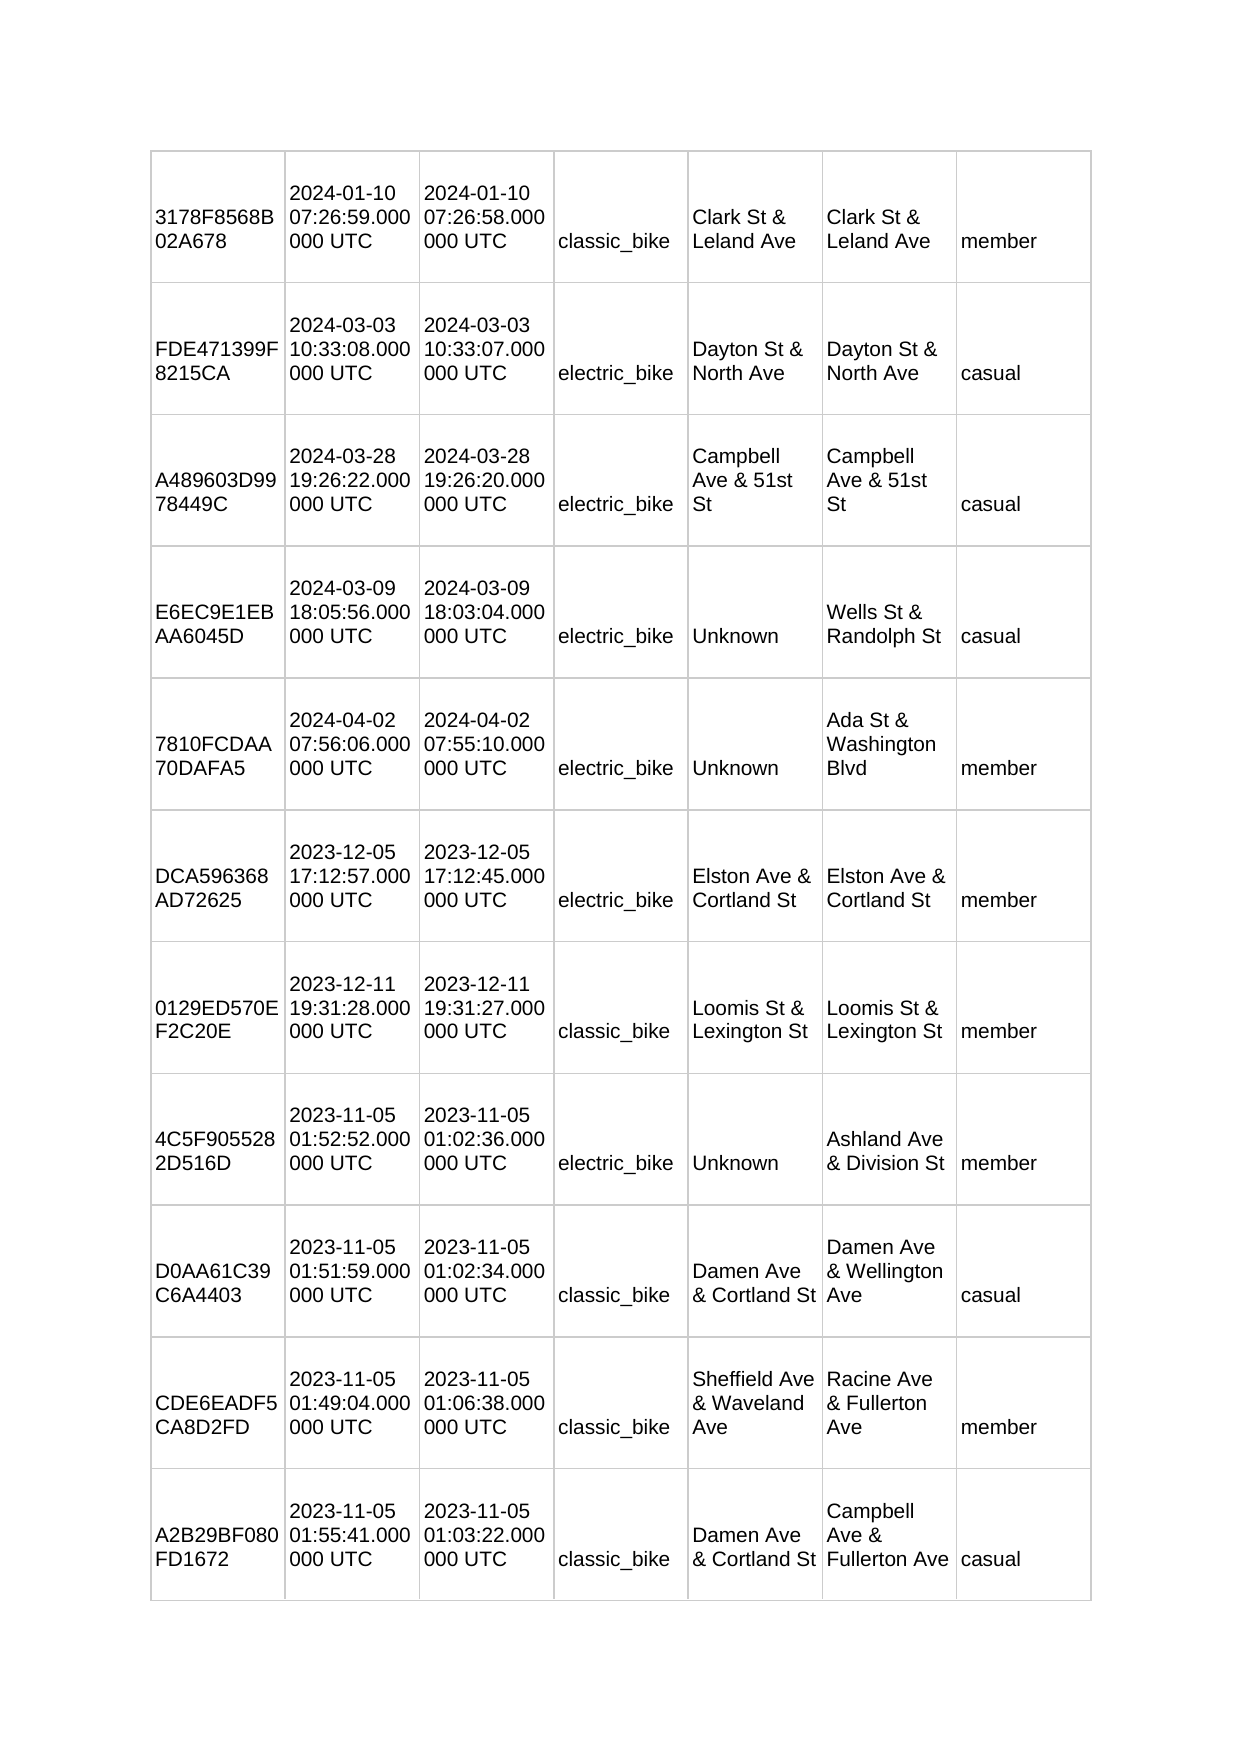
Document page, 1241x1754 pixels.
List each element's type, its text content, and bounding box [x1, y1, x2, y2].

table_cell casual [957, 1206, 1090, 1336]
table_cell electric_bike [555, 679, 687, 809]
table_cell 2024-01-10 07:26:59.000000 UTC [286, 152, 419, 282]
table_cell classic_bike [555, 1469, 687, 1599]
table_cell casual [957, 283, 1090, 413]
table_cell Wells St & Randolph St [823, 547, 956, 677]
table_cell electric_bike [555, 811, 687, 941]
table_cell Campbell Ave & 51st St [689, 415, 822, 545]
table_cell 2023-11-05 01:55:41.000000 UTC [286, 1469, 419, 1599]
table_cell classic_bike [555, 1206, 687, 1336]
table_cell 2023-11-05 01:03:22.000000 UTC [420, 1469, 553, 1599]
table_cell 2023-12-11 19:31:27.000000 UTC [420, 942, 553, 1072]
table_cell D0AA61C39C6A4403 [152, 1206, 284, 1336]
table_cell Unknown [689, 1074, 822, 1204]
table_cell casual [957, 415, 1090, 545]
table_cell Elston Ave & Cortland St [823, 811, 956, 941]
table_cell 2023-11-05 01:02:34.000000 UTC [420, 1206, 553, 1336]
table_cell 2024-03-09 18:05:56.000000 UTC [286, 547, 419, 677]
table_cell A489603D9978449C [152, 415, 284, 545]
table_cell 2024-03-03 10:33:08.000000 UTC [286, 283, 419, 413]
table_cell Unknown [689, 679, 822, 809]
table_cell 2024-03-28 19:26:22.000000 UTC [286, 415, 419, 545]
table_cell electric_bike [555, 283, 687, 413]
table_cell A2B29BF080FD1672 [152, 1469, 284, 1599]
table_cell 2023-11-05 01:52:52.000000 UTC [286, 1074, 419, 1204]
table_cell 2023-11-05 01:02:36.000000 UTC [420, 1074, 553, 1204]
table_cell 2024-04-02 07:55:10.000000 UTC [420, 679, 553, 809]
table_cell classic_bike [555, 152, 687, 282]
table_cell member [957, 152, 1090, 282]
table_cell member [957, 942, 1090, 1072]
table_cell casual [957, 1469, 1090, 1599]
table_cell 2024-03-28 19:26:20.000000 UTC [420, 415, 553, 545]
table_cell Unknown [689, 547, 822, 677]
table_cell 2023-12-05 17:12:57.000000 UTC [286, 811, 419, 941]
table_cell Dayton St & North Ave [689, 283, 822, 413]
table_cell 4C5F9055282D516D [152, 1074, 284, 1204]
table_cell casual [957, 547, 1090, 677]
table_cell Loomis St & Lexington St [823, 942, 956, 1072]
table_cell member [957, 811, 1090, 941]
table_cell Elston Ave & Cortland St [689, 811, 822, 941]
table_cell Campbell Ave & 51st St [823, 415, 956, 545]
table_cell 2023-12-11 19:31:28.000000 UTC [286, 942, 419, 1072]
table_cell Dayton St & North Ave [823, 283, 956, 413]
table_cell E6EC9E1EBAA6045D [152, 547, 284, 677]
table_cell Ada St & Washington Blvd [823, 679, 956, 809]
table_cell Ashland Ave & Division St [823, 1074, 956, 1204]
table_cell electric_bike [555, 415, 687, 545]
table_cell Loomis St & Lexington St [689, 942, 822, 1072]
table_cell classic_bike [555, 942, 687, 1072]
table_cell DCA596368AD72625 [152, 811, 284, 941]
table_cell 2023-11-05 01:49:04.000000 UTC [286, 1338, 419, 1468]
table_cell Campbell Ave & Fullerton Ave [823, 1469, 956, 1599]
table_cell Damen Ave & Cortland St [689, 1206, 822, 1336]
table_cell 0129ED570EF2C20E [152, 942, 284, 1072]
table_cell 2023-11-05 01:06:38.000000 UTC [420, 1338, 553, 1468]
table_cell Clark St & Leland Ave [689, 152, 822, 282]
table_cell 7810FCDAA70DAFA5 [152, 679, 284, 809]
table_cell 2023-11-05 01:51:59.000000 UTC [286, 1206, 419, 1336]
table_cell electric_bike [555, 1074, 687, 1204]
table_cell 2024-04-02 07:56:06.000000 UTC [286, 679, 419, 809]
table_cell Damen Ave & Wellington Ave [823, 1206, 956, 1336]
table_cell FDE471399F8215CA [152, 283, 284, 413]
table_cell CDE6EADF5CA8D2FD [152, 1338, 284, 1468]
table_cell 2023-12-05 17:12:45.000000 UTC [420, 811, 553, 941]
table_cell member [957, 1338, 1090, 1468]
table_cell member [957, 679, 1090, 809]
table_cell Clark St & Leland Ave [823, 152, 956, 282]
table_cell 2024-03-09 18:03:04.000000 UTC [420, 547, 553, 677]
table_cell Sheffield Ave & Waveland Ave [689, 1338, 822, 1468]
table_cell electric_bike [555, 547, 687, 677]
table_cell 3178F8568B02A678 [152, 152, 284, 282]
table_cell 2024-01-10 07:26:58.000000 UTC [420, 152, 553, 282]
table_cell 2024-03-03 10:33:07.000000 UTC [420, 283, 553, 413]
table_cell member [957, 1074, 1090, 1204]
table_cell classic_bike [555, 1338, 687, 1468]
table_cell Racine Ave & Fullerton Ave [823, 1338, 956, 1468]
table_cell Damen Ave & Cortland St [689, 1469, 822, 1599]
